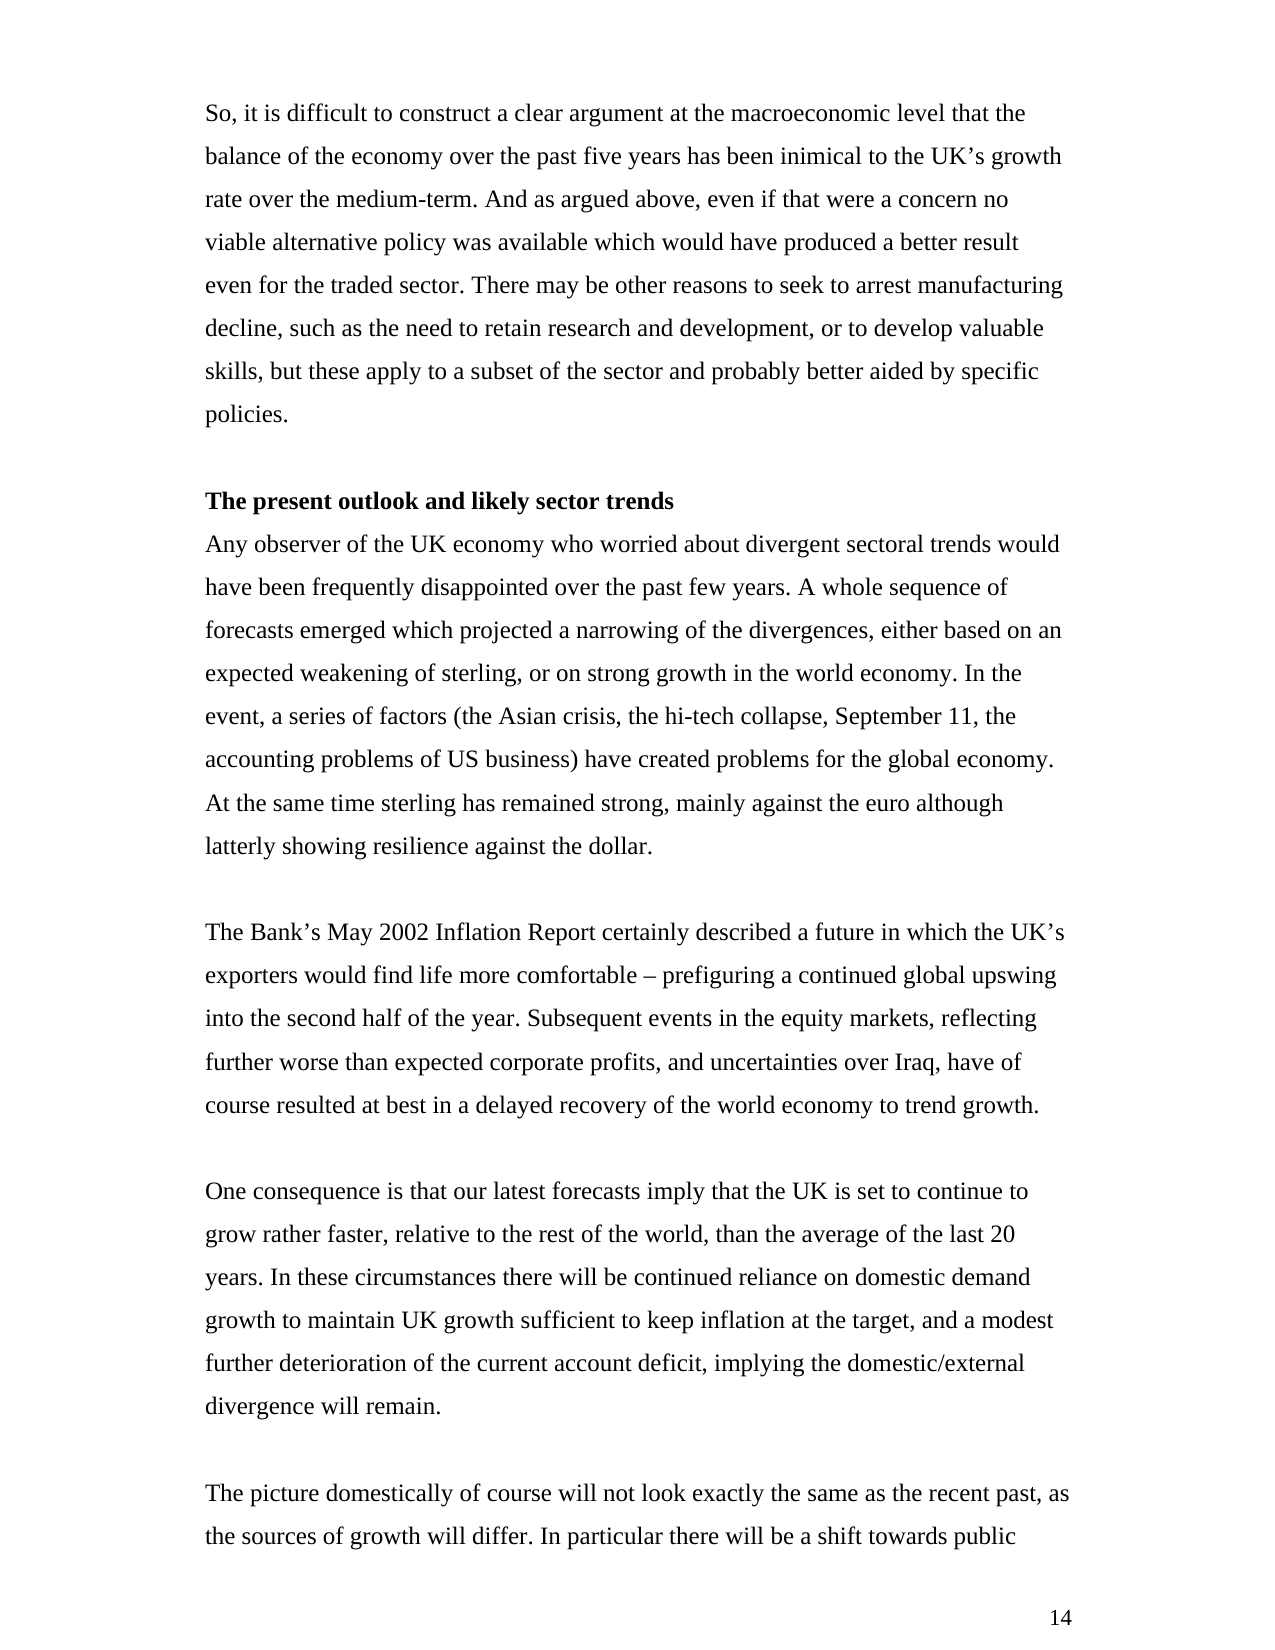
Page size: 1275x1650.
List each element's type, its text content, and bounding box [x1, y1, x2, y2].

text The Bank’s May 2002 Inflation Report certainly described a future in which the UK’s exporters would find life more comfortable – prefiguring a continued global upswing into the second half of the year. Subsequent events in the equity markets, reflecting further worse than expected corporate profits, and uncertainties over Iraq, have of course resulted at best in a delayed recovery of the world economy to trend growth. [205, 917, 1067, 1118]
text The picture domestically of course will not look exactly the same as the recent past, as the sources of growth will differ. In particular there will be a shift towards public [205, 1478, 1072, 1550]
text So, it is difficult to construct a clear argument at the macroeconomic level that the balance of the economy over the past five years has been inimical to the UK’s growth rate over the medium-term. And as argued above, even if that were a concern no viable alternative policy was available which would have produced a better result even for the traded sector. There may be other reasons to seek to arrest manufacturing decline, such as the need to retain research and development, or to develop valuable skills, but these apply to a subset of the sector and probably better aided by specific policies. [205, 98, 1068, 428]
text Any observer of the UK economy who worried about divergent sectoral trends would have been frequently disappointed over the past few years. A whole sequence of forecasts emerged which projected a narrowing of the divergences, either based on an expected weakening of sterling, or on strong growth in the world economy. In the event, a series of factors (the Asian crisis, the hi-tech collapse, September 11, the accounting problems of US business) have created problems for the global economy. At the same time sterling has remained strong, mainly against the euro although latterly showing resilience against the dollar. [205, 529, 1064, 859]
subtitle The present outlook and likely sector trends [205, 486, 1096, 515]
text One consequence is that our latest forecasts imply that the UK is set to continue to grow rather faster, relative to the rest of the world, than the average of the last 20 years. In these circumstances there will be continued reliance on domestic demand growth to maintain UK growth sufficient to keep inflation at the target, and a modest further deterioration of the current account deficit, implying the domestic/external divergence will remain. [205, 1176, 1056, 1420]
